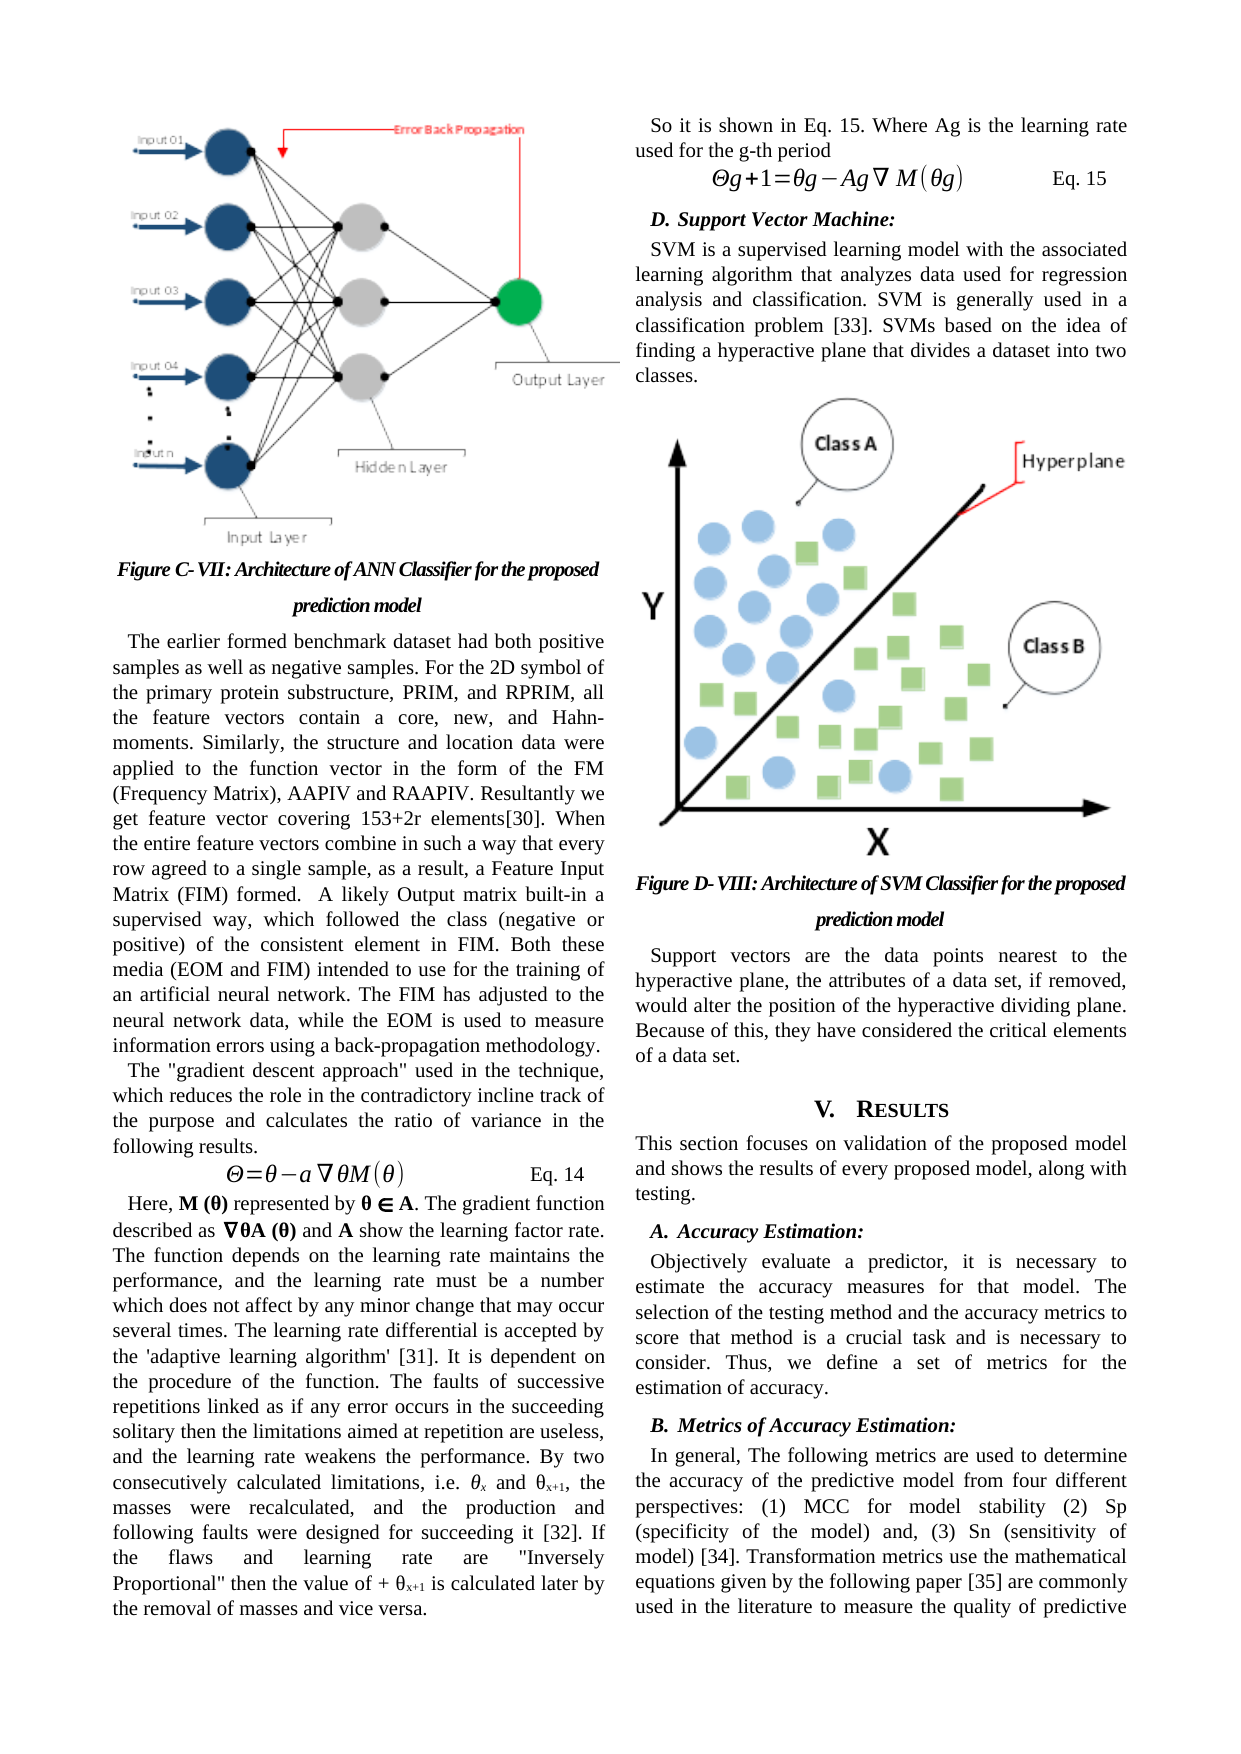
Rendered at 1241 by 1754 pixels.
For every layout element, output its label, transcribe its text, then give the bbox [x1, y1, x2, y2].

text SVM is a supervised learning model with the associated learning algorithm that analyzes data used for regression analysis and classification. SVM is generally used in a classification problem [33]. SVMs based on the idea of finding a hyperactive plane that divides a dataset into two classes. [635, 237, 1128, 387]
table_header [113, 1159, 503, 1190]
table_header Eq. 14 [504, 1159, 605, 1190]
subtitle Accuracy Estimation: [650, 1219, 1128, 1243]
subtitle Results [635, 1094, 1128, 1122]
text Support vectors are the data points nearest to the hyperactive plane, the attributes of a data set, if removed, would alter the position of the hyperactive dividing plane. Because of this, they have considered the critical elements of a data set. [635, 943, 1128, 1067]
table_header [635, 163, 1026, 194]
text Figure ‎C-I: Architecture of ANN Classifier for the proposed prediction model [112, 557, 605, 617]
subtitle Support Vector Machine: [650, 207, 1128, 231]
text The "gradient descent approach" used in the technique, which reduces the role in the contradictory incline track of the purpose and calculates the ratio of variance in the following results. [112, 1058, 605, 1158]
subtitle Metrics of Accuracy Estimation: [650, 1413, 1128, 1437]
text The earlier formed benchmark dataset had both positive samples as well as negative samples. For the 2D symbol of the primary protein substructure, PRIM, and RPRIM, all the feature vectors contain a core, new, and Hahn-moments. Similarly, the structure and location data were applied to the function vector in the form of the FM (Frequency Matrix), AAPIV and RAAPIV. Resultantly we get feature vector covering 153+2r elements[30]. When the entire feature vectors combine in such a way that every row agreed to a single sample, as a result, a Feature Input Matrix (FIM) formed. A likely Output matrix built-in a supervised way, which followed the class (negative or positive) of the consistent element in FIM. Both these media (EOM and FIM) intended to use for the training of an artificial neural network. The FIM has adjusted to the neural network data, while the EOM is used to measure information errors using a back-propagation methodology. [112, 629, 605, 1057]
text This section focuses on validation of the proposed model and shows the results of every proposed model, along with testing. [635, 1131, 1128, 1205]
text Here, M (θ) represented by θ ∈ A. The gradient function described as ∇θA (θ) and A show the learning factor rate. The function depends on the learning rate maintains the performance, and the learning rate must be a number which does not affect by any minor change that may occur several times. The learning rate differential is accepted by the 'adaptive learning algorithm' [31]. It is dependent on the procedure of the function. The faults of successive repetitions linked as if any error occurs in the succeeding solitary then the limitations aimed at repetition are useless, and the learning rate weakens the performance. By two consecutively calculated limitations, i.e. θx and θx+1, the masses were recalculated, and the production and following faults were designed for succeeding it [32]. If the flaws and learning rate are "Inversely Proportional" then the value of + θx+1 is calculated later by the removal of masses and vice versa. [112, 1190, 605, 1620]
text Objectively evaluate a predictor, it is necessary to estimate the accuracy measures for that model. The selection of the testing method and the accuracy metrics to score that method is a crucial task and is necessary to consider. Thus, we define a set of metrics for the estimation of accuracy. [635, 1249, 1128, 1399]
text Figure ‎D-I: Architecture of SVM Classifier for the proposed prediction model [635, 871, 1128, 931]
table_header Eq. 15 [1026, 163, 1128, 194]
text So it is shown in Eq. 15. Where Ag is the learning rate used for the g-th period [635, 112, 1128, 162]
